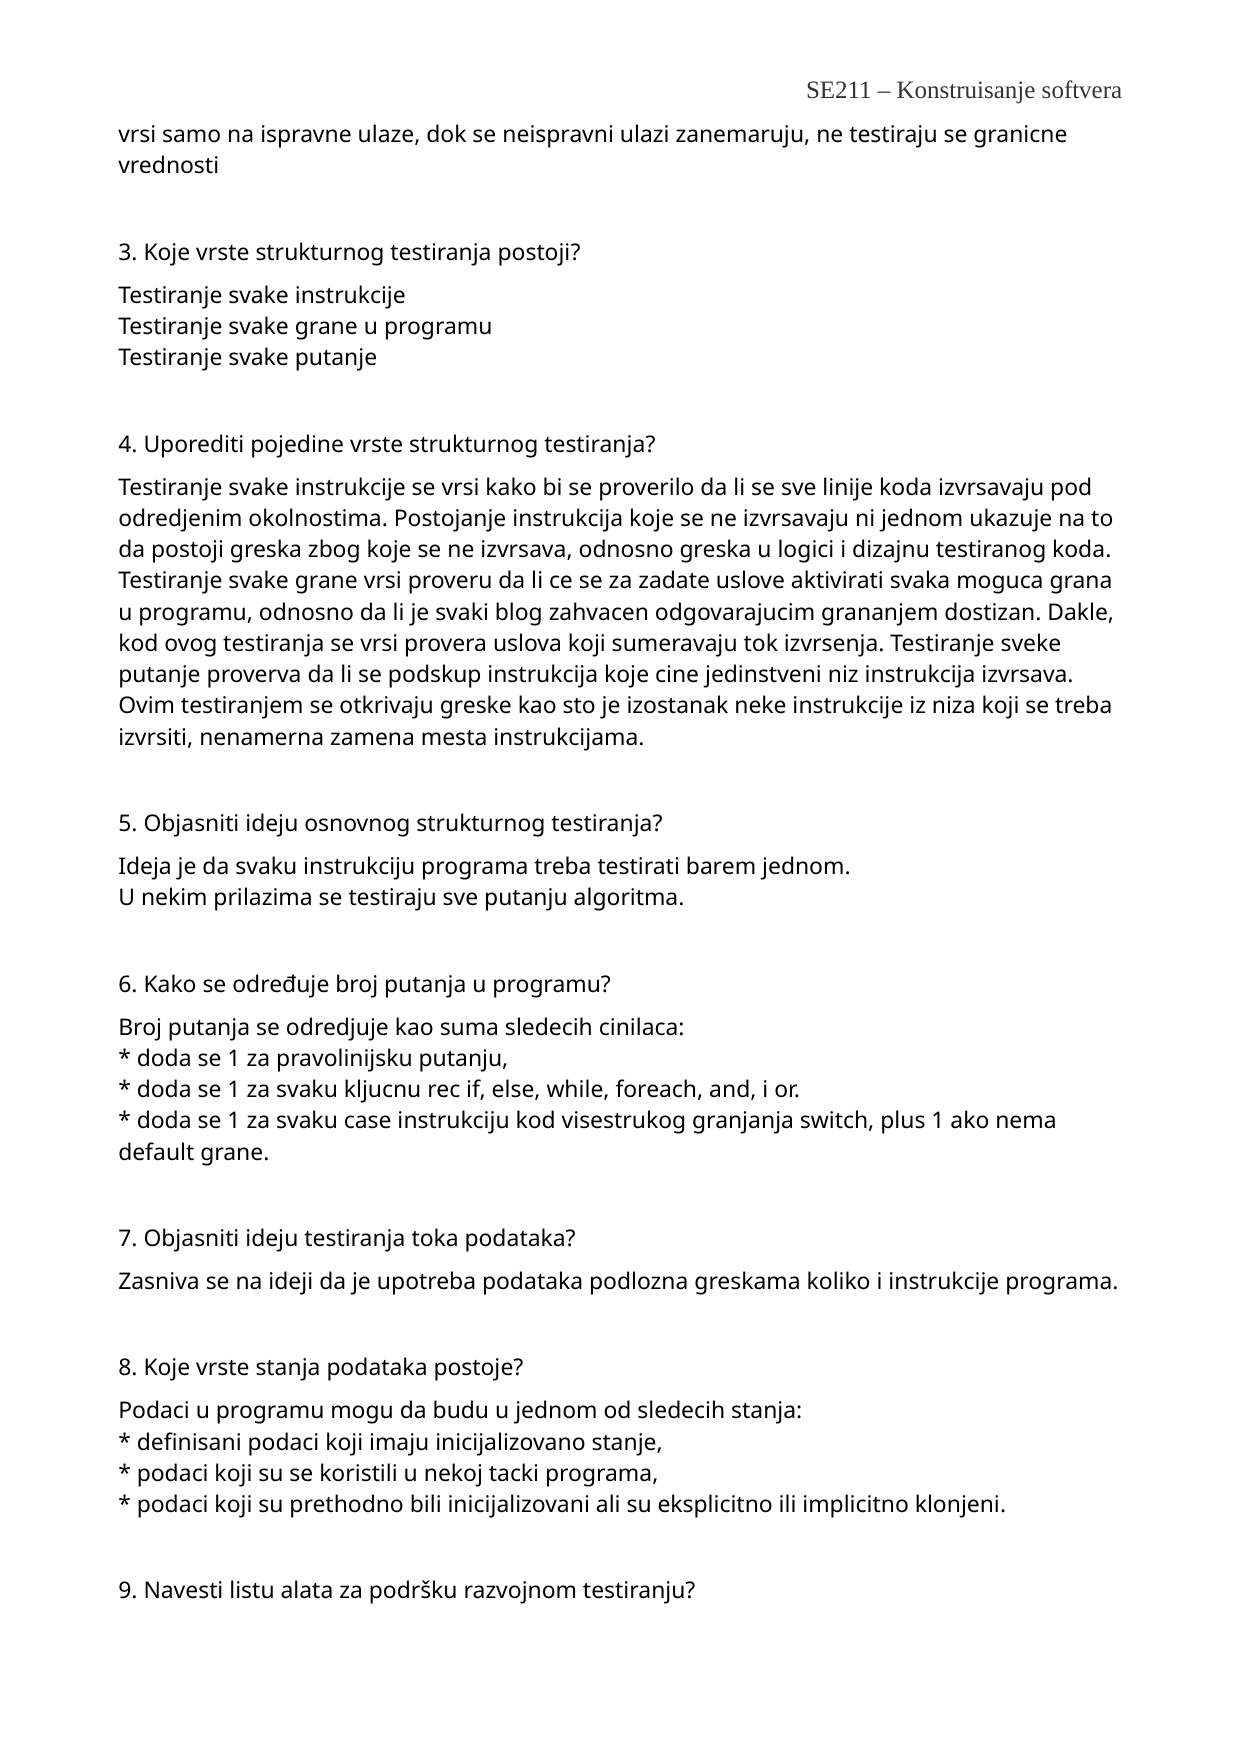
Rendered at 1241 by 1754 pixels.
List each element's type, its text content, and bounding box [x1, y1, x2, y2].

text Podaci u programu mogu da budu u jednom od sledecih stanja: * definisani podaci koji imaju inicijalizovano stanje, * podaci koji su se koristili u nekoj tacki programa, * podaci koji su prethodno bili inicijalizovani ali su eksplicitno ili implicitno klonjeni. [118, 1394, 1122, 1519]
text Testiranje svake instrukcije Testiranje svake grane u programu Testiranje svake putanje [118, 279, 1122, 372]
text 3. Koje vrste strukturnog testiranja postoji? [118, 236, 1122, 267]
text Broj putanja se odredjuje kao suma sledecih cinilaca: * doda se 1 za pravolinijsku putanju, * doda se 1 za svaku kljucnu rec if, else, while, foreach, and, i or. * doda se 1 za svaku case instrukciju kod visestrukog granjanja switch, plus 1 ako nema default grane. [118, 1011, 1122, 1167]
text 8. Koje vrste stanja podataka postoje? [118, 1351, 1122, 1382]
text 6. Kako se određuje broj putanja u programu? [118, 967, 1122, 999]
text 5. Objasniti ideju osnovnog strukturnog testiranja? [118, 807, 1122, 838]
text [118, 118, 1122, 181]
text Ideja je da svaku instrukciju programa treba testirati barem jednom. U nekim prilazima se testiraju sve putanju algoritma. [118, 850, 1122, 912]
text Testiranje svake instrukcije se vrsi kako bi se proverilo da li se sve linije koda izvrsavaju pod odredjenim okolnostima. Postojanje instrukcija koje se ne izvrsavaju ni jednom ukazuje na to da postoji greska zbog koje se ne izvrsava, odnosno greska u logici i dizajnu testiranog koda. Testiranje svake grane vrsi proveru da li ce se za zadate uslove aktivirati svaka moguca grana u programu, odnosno da li je svaki blog zahvacen odgovarajucim grananjem dostizan. Dakle, kod ovog testiranja se vrsi provera uslova koji sumeravaju tok izvrsenja. Testiranje sveke putanje proverva da li se podskup instrukcija koje cine jedinstveni niz instrukcija izvrsava. Ovim testiranjem se otkrivaju greske kao sto je izostanak neke instrukcije iz niza koji se treba izvrsiti, nenamerna zamena mesta instrukcijama. [118, 471, 1122, 752]
text 9. Navesti listu alata za podršku razvojnom testiranju? [118, 1574, 1122, 1606]
text 4. Uporediti pojedine vrste strukturnog testiranja? [118, 427, 1122, 459]
text 7. Objasniti ideju testiranja toka podataka? [118, 1222, 1122, 1253]
text Zasniva se na ideji da je upotreba podataka podlozna greskama koliko i instrukcije programa. [118, 1265, 1122, 1296]
